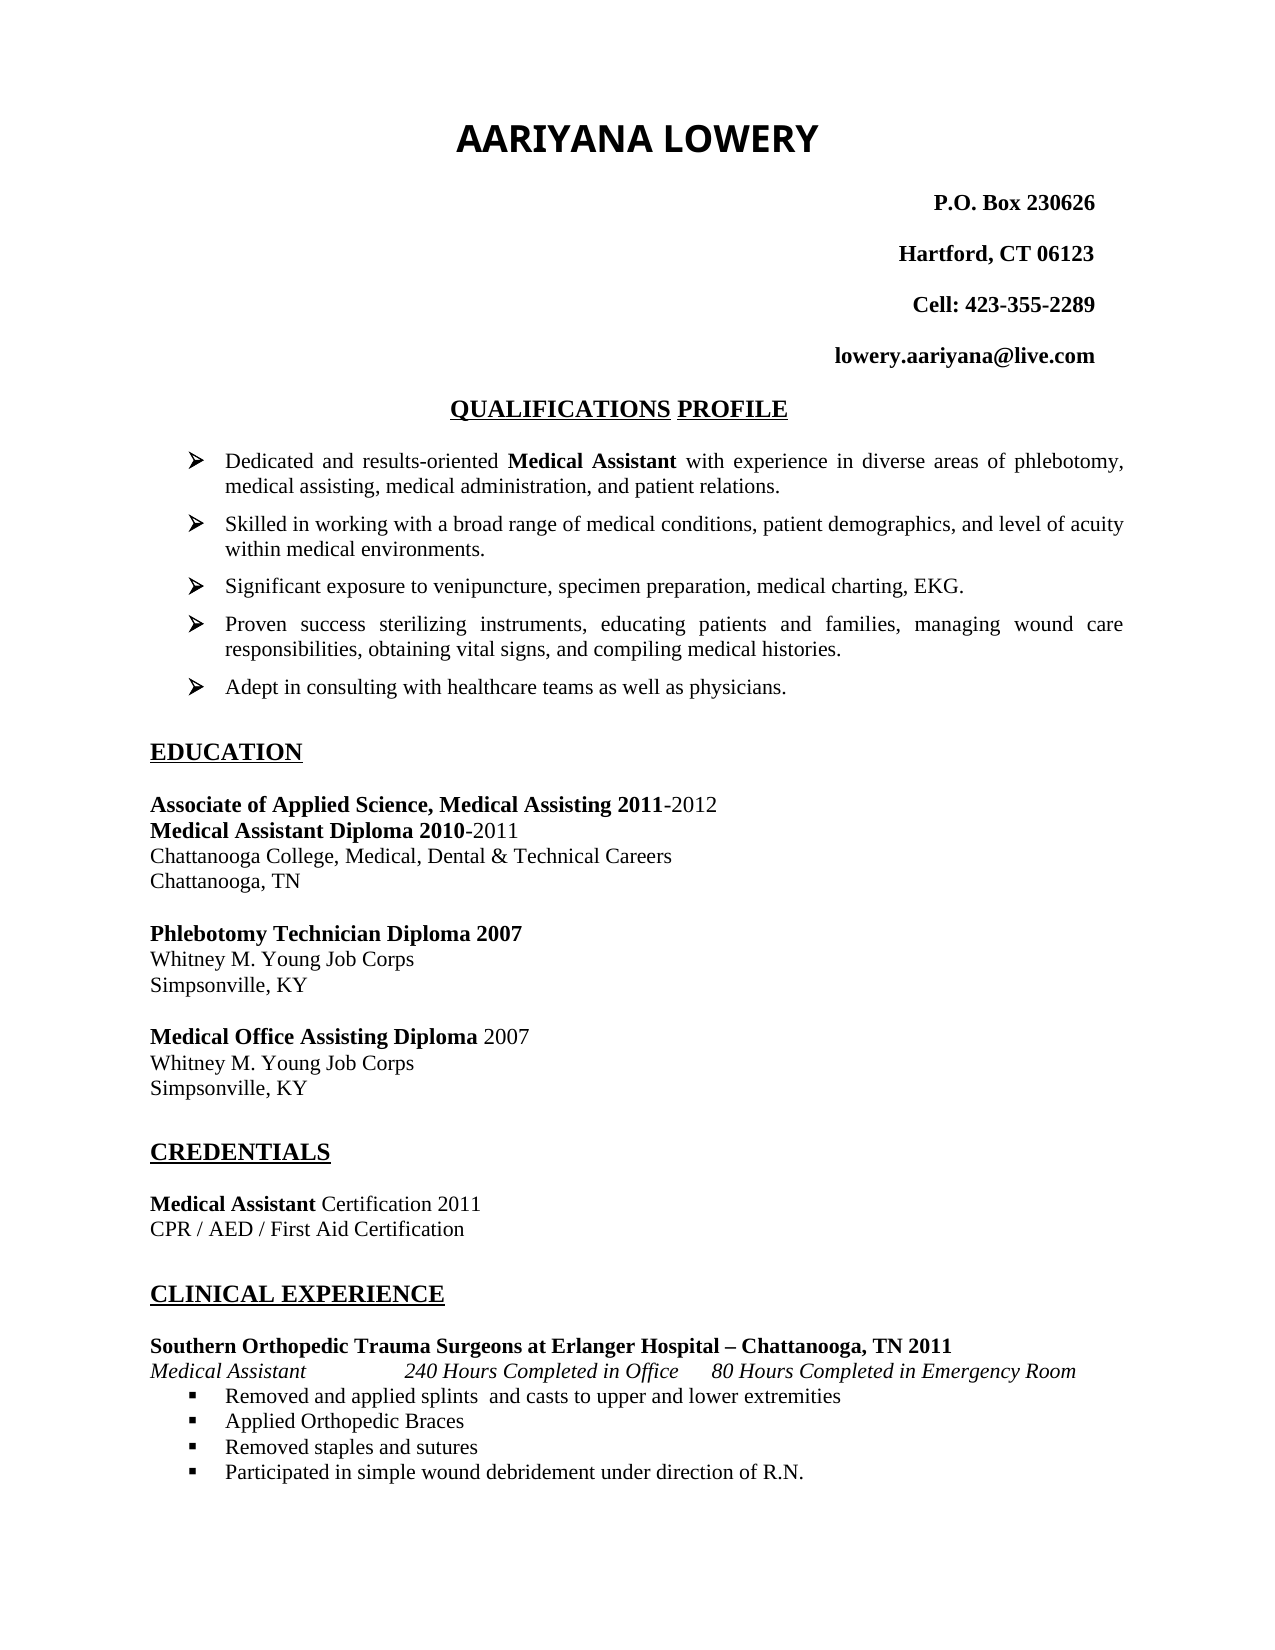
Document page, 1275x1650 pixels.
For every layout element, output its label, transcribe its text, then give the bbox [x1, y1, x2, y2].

text Southern Orthopedic Trauma Surgeons at Erlanger Hospital – Chattanooga, TN 2011 [150, 1333, 1125, 1358]
text Education [150, 737, 1125, 766]
text Chattanooga College, Medical, Dental & Technical Careers [150, 843, 1125, 868]
list Significant exposure to venipuncture, specimen preparation, medical charting, EKG. [187, 573, 1125, 599]
text Hartford, CT 06123 [150, 240, 1095, 266]
text lowery.aariyana@live.com [150, 343, 1095, 369]
text Medical Office Assisting Diploma 2007 [150, 1023, 1125, 1049]
text P.O. Box 230626 [150, 188, 1095, 215]
text Whitney M. Young Job Corps [150, 946, 1125, 972]
text Cell: 423-355-2289 [150, 291, 1095, 318]
list Adept in consulting with healthcare teams as well as physicians. [187, 674, 1125, 699]
list Skilled in working with a broad range of medical conditions, patient demographics, and level of acuity within medical environments. [187, 511, 1125, 561]
list Removed staples and sutures [187, 1434, 1125, 1459]
text Whitney M. Young Job Corps [150, 1049, 1125, 1075]
text CLINICAL EXPERIENCE [150, 1279, 1125, 1308]
list Dedicated and results-oriented Medical Assistant with experience in diverse areas of phlebotomy, medical assisting, medical administration, and patient relations. [187, 448, 1125, 498]
text Medical Assistant 240 Hours Completed in Office 80 Hours Completed in Emergency Room [150, 1358, 1125, 1383]
text Medical Assistant Certification 2011 [150, 1191, 1125, 1216]
text CPR / AED / First Aid Certification [150, 1216, 1125, 1242]
text Simpsonville, KY [150, 1075, 1125, 1100]
text Qualifications Profile [375, 394, 1125, 423]
list Participated in simple wound debridement under direction of R.N. [187, 1459, 1125, 1484]
text Credentials [150, 1137, 1125, 1166]
list Removed and applied splints and casts to upper and lower extremities [187, 1383, 1125, 1408]
text Simpsonville, KY [150, 972, 1125, 997]
list Proven success sterilizing instruments, educating patients and families, managing wound care responsibilities, obtaining vital signs, and compiling medical histories. [187, 611, 1125, 662]
text Medical Assistant Diploma 2010-2011 [150, 817, 1125, 843]
text Chattanooga, TN [150, 868, 1125, 894]
list Applied Orthopedic Braces [187, 1408, 1125, 1434]
text Associate of Applied Science, Medical Assisting 2011-2012 [150, 791, 1125, 817]
text Phlebotomy Technician Diploma 2007 [150, 920, 1125, 946]
text AaRIYANA LOWERY [150, 112, 1125, 163]
